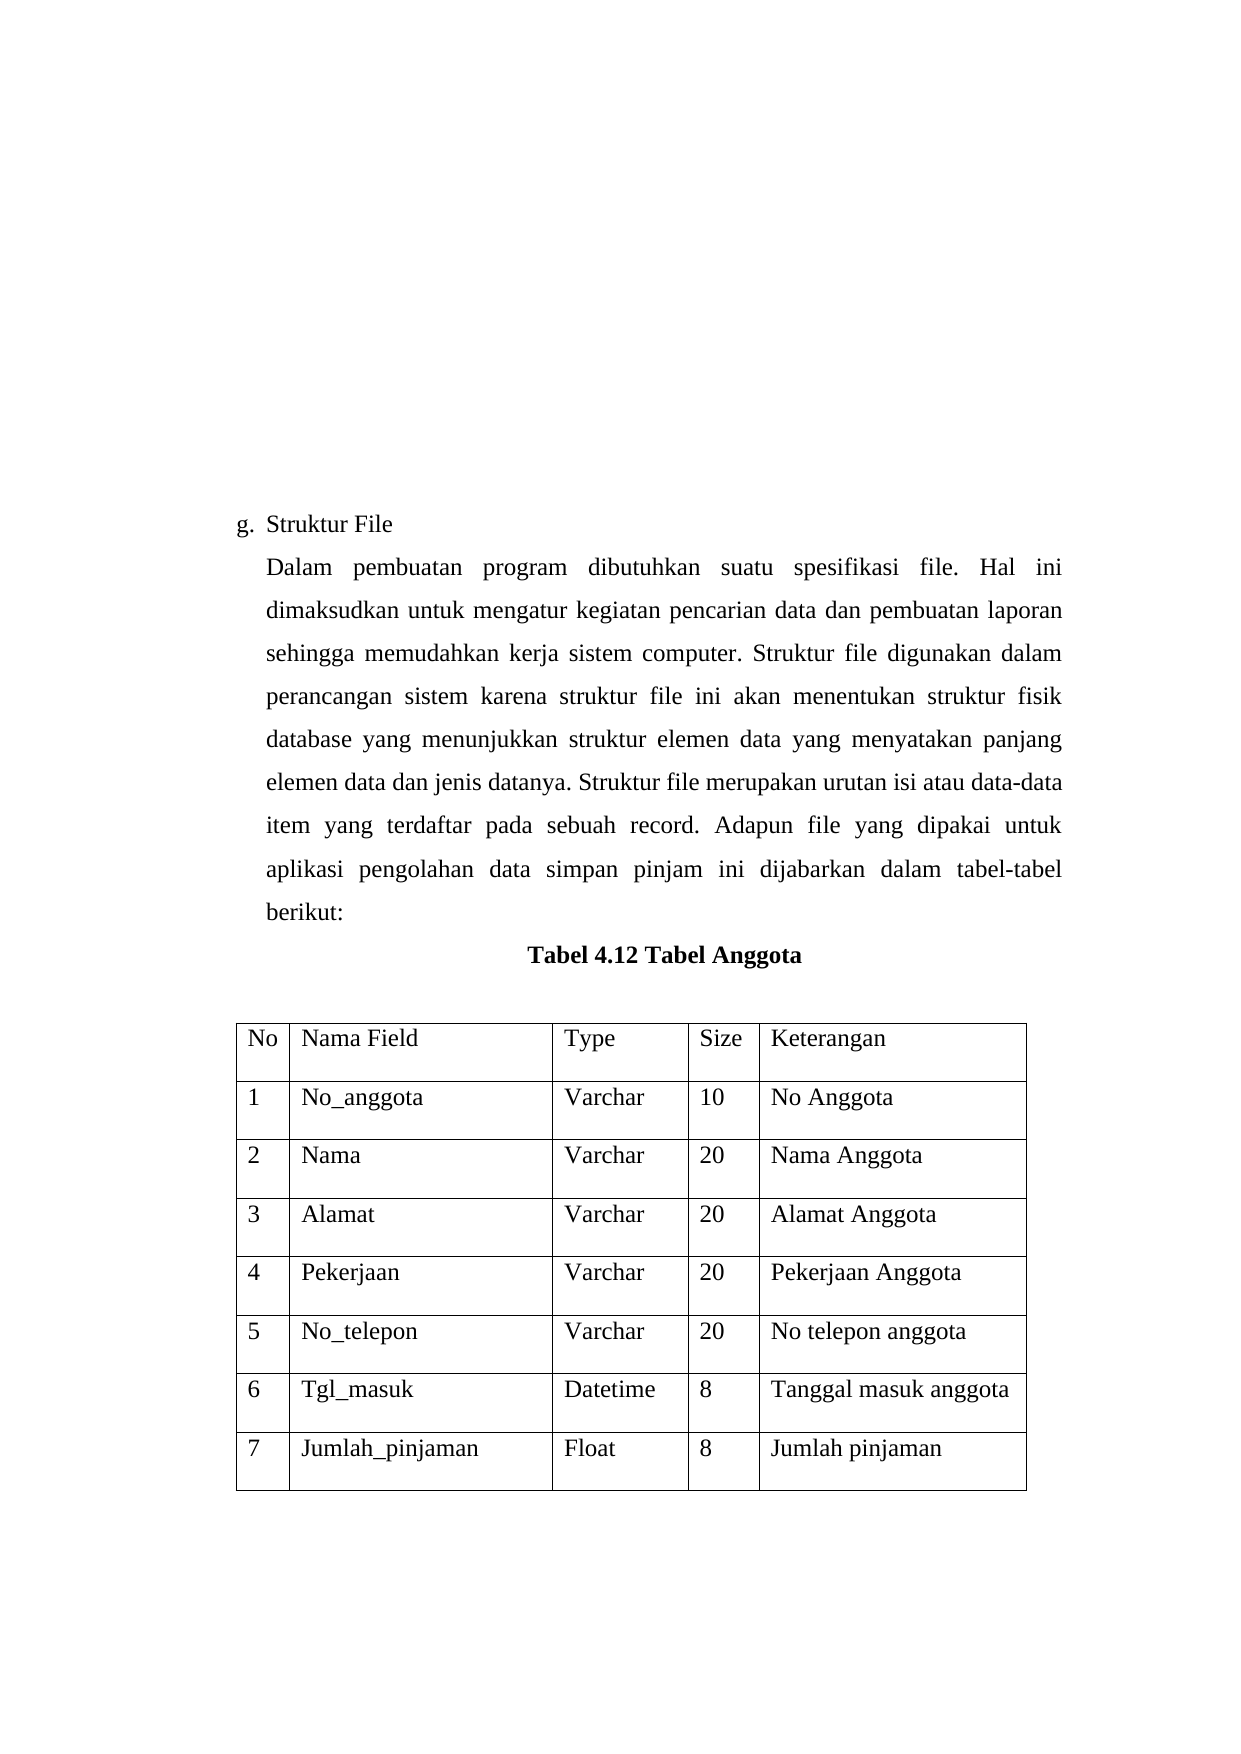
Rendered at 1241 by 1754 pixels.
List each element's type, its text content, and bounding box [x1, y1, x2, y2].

table_cell Nama [290, 1140, 552, 1198]
table_cell 7 [237, 1433, 289, 1490]
table_cell 20 [689, 1140, 759, 1198]
table_cell Alamat [290, 1199, 552, 1256]
table_cell Varchar [553, 1082, 688, 1139]
table_cell Datetime [553, 1374, 688, 1432]
list Struktur File [236, 509, 1063, 537]
table_cell 20 [689, 1316, 759, 1373]
table_cell Pekerjaan Anggota [760, 1257, 1026, 1315]
table_cell 4 [237, 1257, 289, 1315]
table_cell Tgl_masuk [290, 1374, 552, 1432]
table_cell Pekerjaan [290, 1257, 552, 1315]
table_cell No Anggota [760, 1082, 1026, 1139]
table_cell Tanggal masuk anggota [760, 1374, 1026, 1432]
table_cell No_anggota [290, 1082, 552, 1139]
table_cell Float [553, 1433, 688, 1490]
table_cell 8 [689, 1433, 759, 1490]
table_cell Jumlah pinjaman [760, 1433, 1026, 1490]
table_cell Varchar [553, 1316, 688, 1373]
list Tabel 4.12 Tabel Anggota [266, 940, 1063, 969]
table_cell 8 [689, 1374, 759, 1432]
table_header Nama Field [290, 1024, 552, 1081]
table_header Size [689, 1024, 759, 1081]
table_header Keterangan [760, 1024, 1026, 1081]
table_cell 3 [237, 1199, 289, 1256]
table_cell No telepon anggota [760, 1316, 1026, 1373]
table_cell Varchar [553, 1199, 688, 1256]
table_cell 2 [237, 1140, 289, 1198]
table_cell 1 [237, 1082, 289, 1139]
table_cell 20 [689, 1199, 759, 1256]
list Dalam pembuatan program dibutuhkan suatu spesifikasi file. Hal ini dimaksudkan untuk mengatur kegiatan pencarian data dan pembuatan laporan sehingga memudahkan kerja sistem computer. Struktur file digunakan dalam perancangan sistem karena struktur file ini akan menentukan struktur fisik database yang menunjukkan struktur elemen data yang menyatakan panjang elemen data dan jenis datanya. Struktur file merupakan urutan isi atau data-data item yang terdaftar pada sebuah record. Adapun file yang dipakai untuk aplikasi pengolahan data simpan pinjam ini dijabarkan dalam tabel-tabel berikut: [266, 552, 1063, 926]
table_header Type [553, 1024, 688, 1081]
table_cell Varchar [553, 1140, 688, 1198]
table_cell 20 [689, 1257, 759, 1315]
table_cell Jumlah_pinjaman [290, 1433, 552, 1490]
table_cell No_telepon [290, 1316, 552, 1373]
table_cell 6 [237, 1374, 289, 1432]
table_cell 5 [237, 1316, 289, 1373]
table_cell Varchar [553, 1257, 688, 1315]
table_cell 10 [689, 1082, 759, 1139]
table_cell Nama Anggota [760, 1140, 1026, 1198]
table_header No [237, 1024, 289, 1081]
table_cell Alamat Anggota [760, 1199, 1026, 1256]
